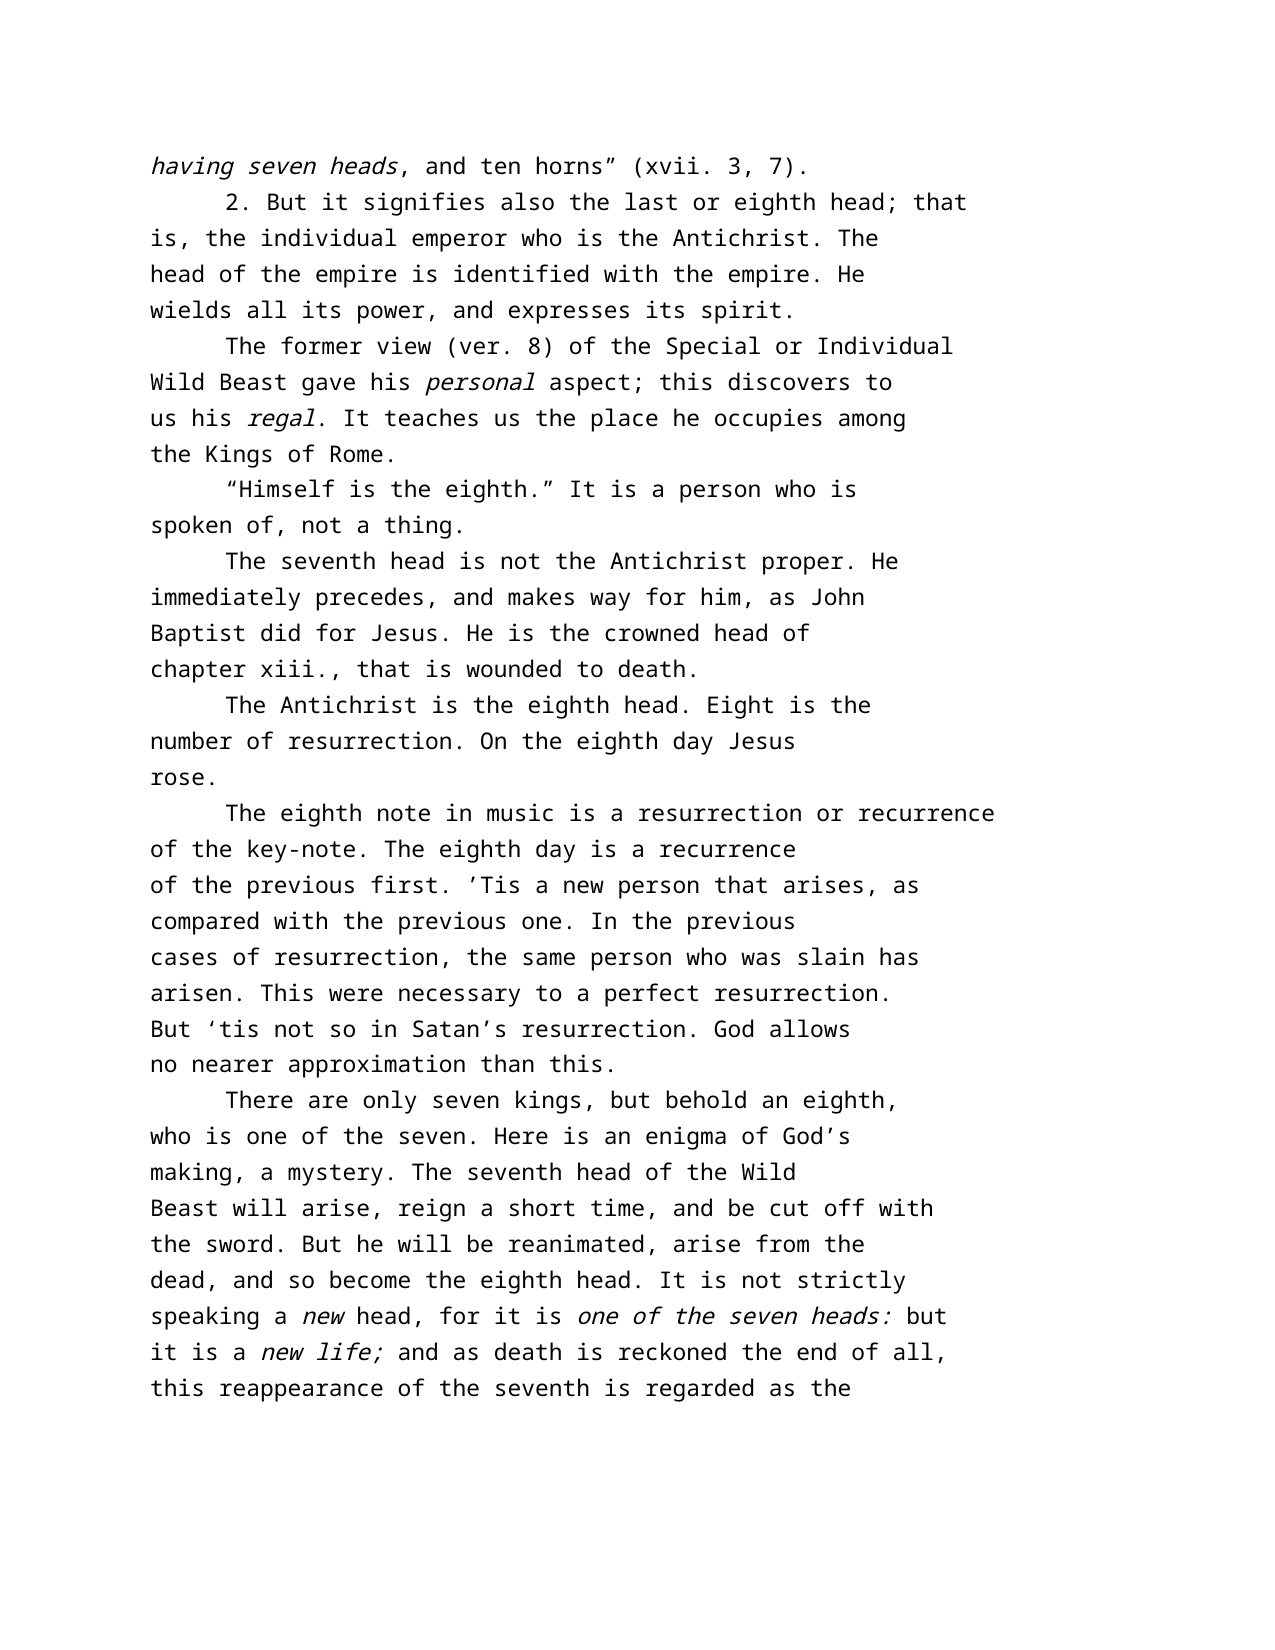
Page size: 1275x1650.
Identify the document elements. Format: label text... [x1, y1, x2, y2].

text having seven heads, and ten horns” (xvii. 3, 7). 2. But it signifies also the last or eighth head; that is, the individual emperor who is the Antichrist. The head of the empire is identified with the empire. He wields all its power, and expresses its spirit. The former view (ver. 8) of the Special or Individual Wild Beast gave his personal aspect; this discovers to us his regal. It teaches us the place he occupies among the Kings of Rome. “Himself is the eighth.” It is a person who is spoken of, not a thing. The seventh head is not the Antichrist proper. He immediately precedes, and makes way for him, as John Baptist did for Jesus. He is the crowned head of chapter xiii., that is wounded to death. The Antichrist is the eighth head. Eight is the number of resurrection. On the eighth day Jesus rose. The eighth note in music is a resurrection or recurrence of the key-note. The eighth day is a recurrence of the previous first. ’Tis a new person that arises, as compared with the previous one. In the previous cases of resurrection, the same person who was slain has arisen. This were necessary to a perfect resurrection. But ‘tis not so in Satan’s resurrection. God allows no nearer approximation than this. There are only seven kings, but behold an eighth, who is one of the seven. Here is an enigma of God’s making, a mystery. The seventh head of the Wild Beast will arise, reign a short time, and be cut off with the sword. But he will be reanimated, arise from the dead, and so become the eighth head. It is not strictly speaking a new head, for it is one of the seven heads: but it is a new life; and as death is reckoned the end of all, this reappearance of the seventh is regarded as the [150, 150, 1125, 1433]
